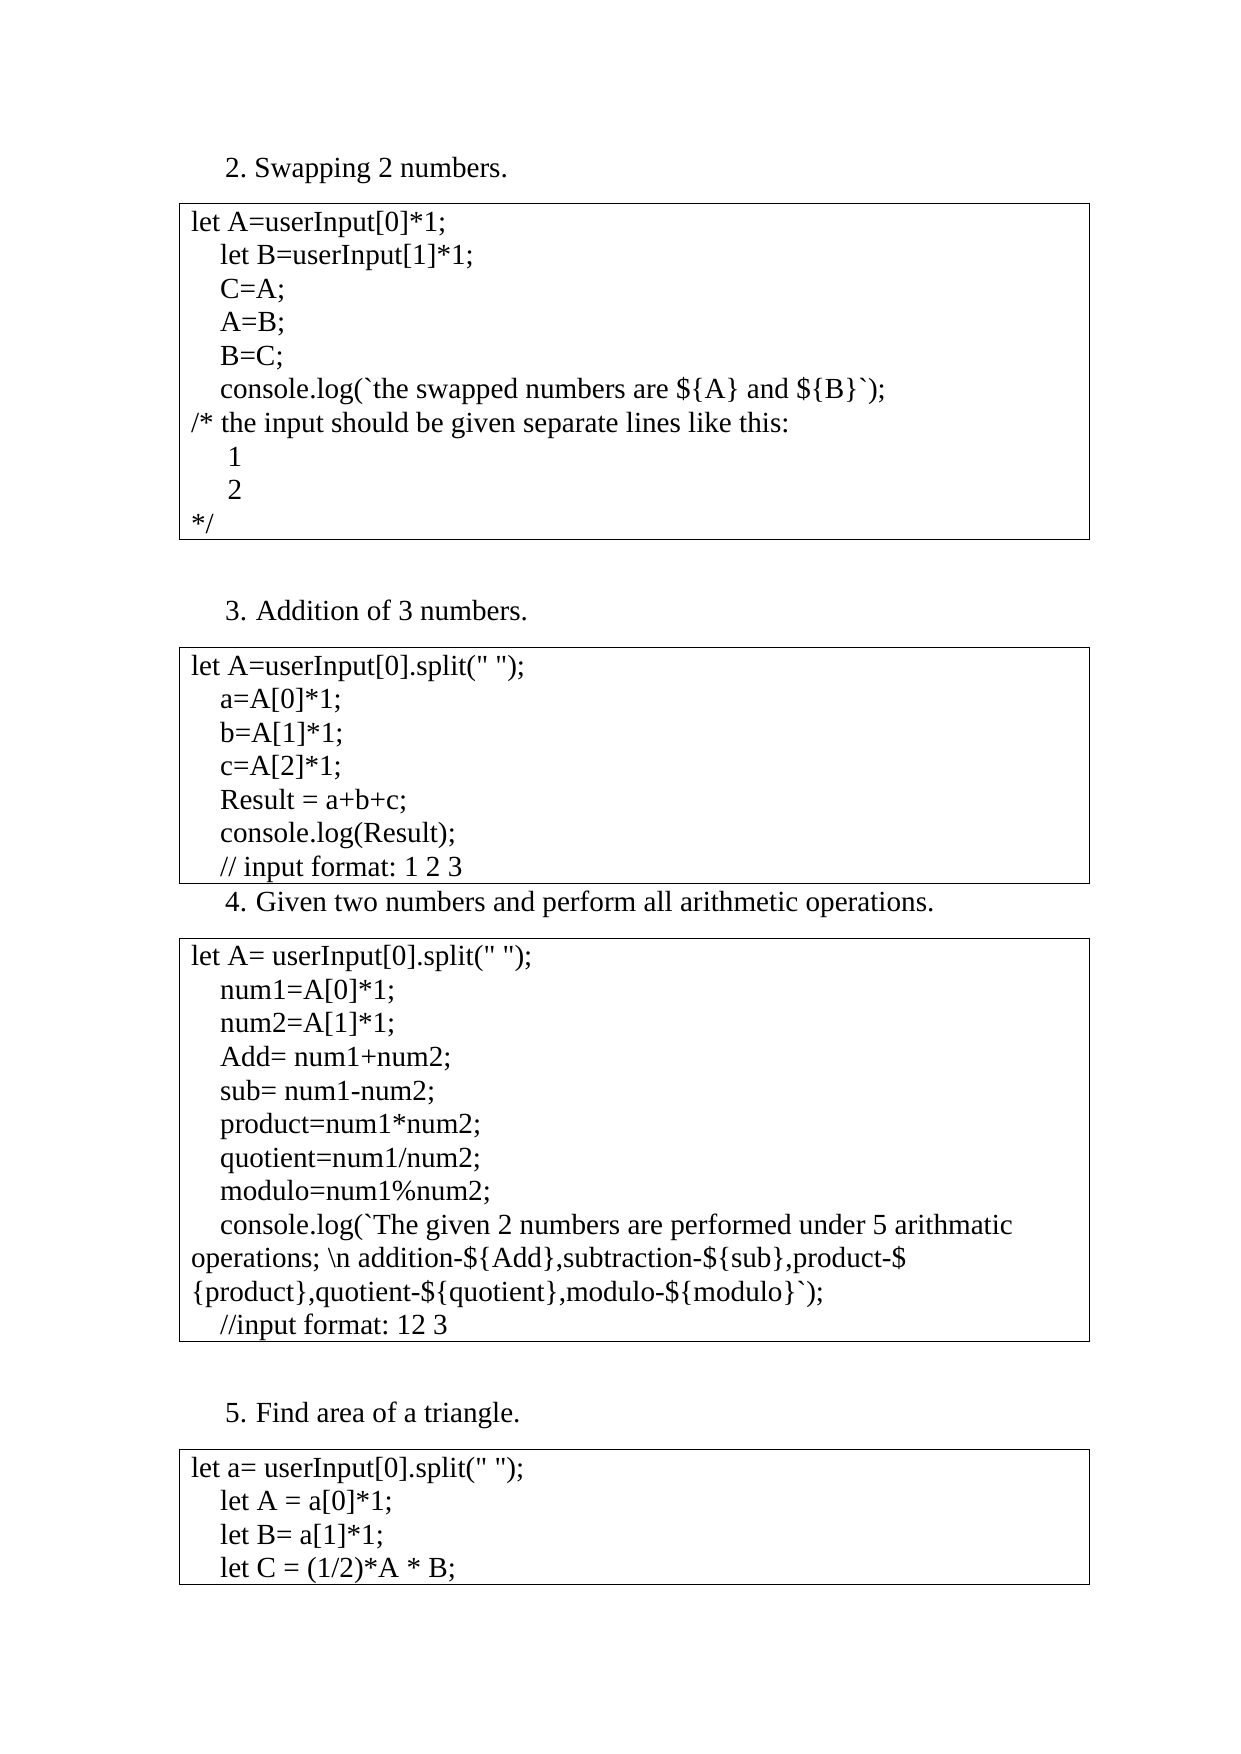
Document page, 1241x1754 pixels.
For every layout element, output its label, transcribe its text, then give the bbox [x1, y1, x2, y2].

table_header let A= userInput[0].split(" "); num1=A[0]*1; num2=A[1]*1; Add= num1+num2; sub= num1-num2; product=num1*num2; quotient=num1/num2; modulo=num1%num2; console.log(`The given 2 numbers are performed under 5 arithmatic operations; \n addition-${Add},subtraction-${sub},product-${product},quotient-${quotient},modulo-${modulo}`); //input format: 12 3 [180, 939, 1089, 1341]
table_header let A=userInput[0]*1; let B=userInput[1]*1; C=A; A=B; B=C; console.log(`the swapped numbers are ${A} and ${B}`); /* the input should be given separate lines like this: 1 2 */ [180, 204, 1089, 539]
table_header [180, 1450, 1089, 1584]
text 4. Given two numbers and perform all arithmetic operations. [225, 884, 1090, 917]
text 2. Swapping 2 numbers. [187, 150, 1090, 183]
table_header let A=userInput[0].split(" "); a=A[0]*1; b=A[1]*1; c=A[2]*1; Result = a+b+c; console.log(Result); // input format: 1 2 3 [180, 648, 1089, 883]
text 3. Addition of 3 numbers. [225, 593, 1090, 627]
text 5. Find area of a triangle. [256, 1395, 1090, 1428]
